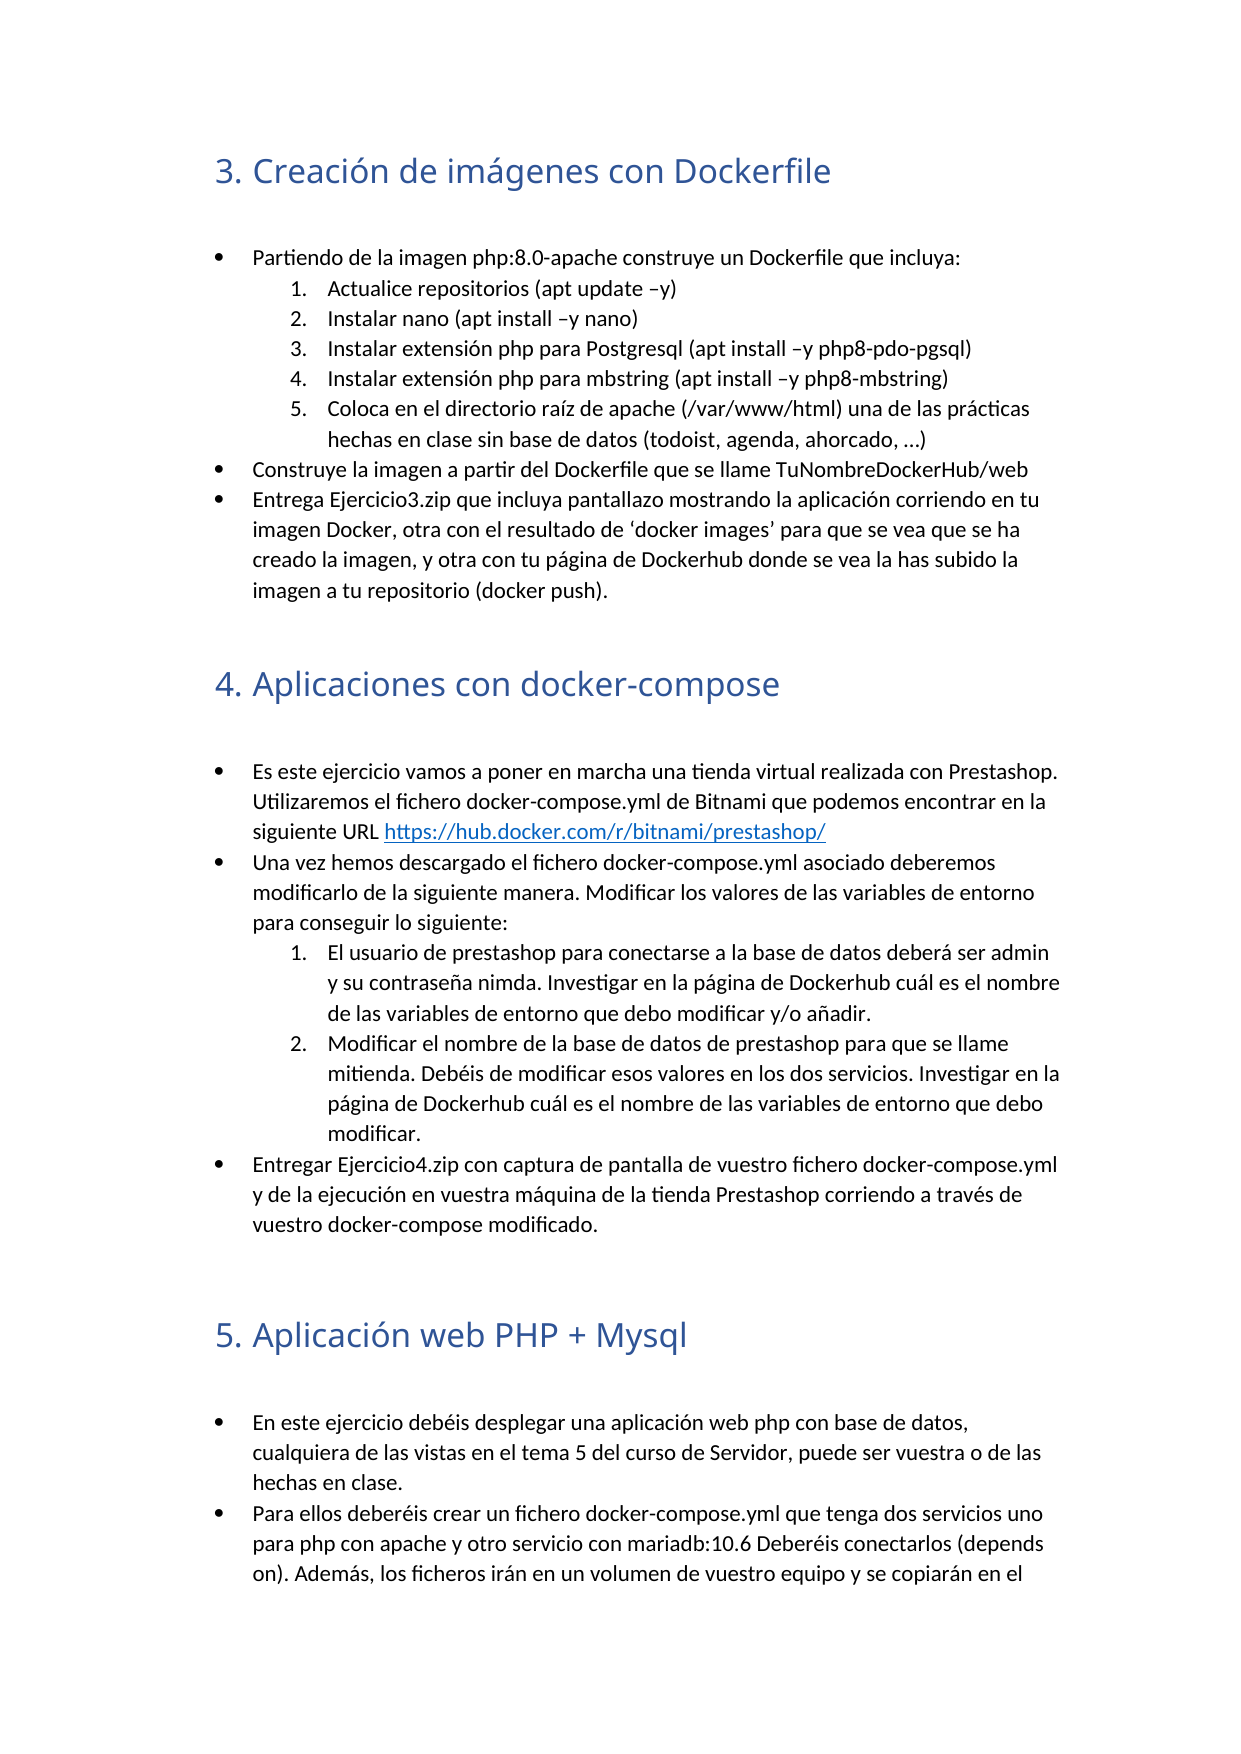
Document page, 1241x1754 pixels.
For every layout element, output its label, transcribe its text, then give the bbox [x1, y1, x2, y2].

list Instalar nano (apt install –y nano) [290, 304, 1063, 332]
list Entregar Ejercicio4.zip con captura de pantalla de vuestro fichero docker-compose.yml y de la ejecución en vuestra máquina de la tienda Prestashop corriendo a través de vuestro docker-compose modificado. [215, 1150, 1063, 1238]
list El usuario de prestashop para conectarse a la base de datos deberá ser admin y su contraseña nimda. Investigar en la página de Dockerhub cuál es el nombre de las variables de entorno que debo modificar y/o añadir. [290, 938, 1063, 1027]
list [215, 1499, 1063, 1587]
subtitle Aplicación web PHP + Mysql [215, 1312, 1063, 1358]
list Una vez hemos descargado el fichero docker-compose.yml asociado deberemos modificarlo de la siguiente manera. Modificar los valores de las variables de entorno para conseguir lo siguiente: [215, 848, 1063, 936]
list Instalar extensión php para mbstring (apt install –y php8-mbstring) [290, 364, 1063, 392]
list Instalar extensión php para Postgresql (apt install –y php8-pdo-pgsql) [290, 334, 1063, 362]
list En este ejercicio debéis desplegar una aplicación web php con base de datos, cualquiera de las vistas en el tema 5 del curso de Servidor, puede ser vuestra o de las hechas en clase. [215, 1408, 1063, 1496]
list Modificar el nombre de la base de datos de prestashop para que se llame mitienda. Debéis de modificar esos valores en los dos servicios. Investigar en la página de Dockerhub cuál es el nombre de las variables de entorno que debo modificar. [290, 1029, 1063, 1147]
subtitle Aplicaciones con docker-compose [215, 661, 1063, 707]
list Construye la imagen a partir del Dockerfile que se llame TuNombreDockerHub/web [215, 455, 1063, 483]
list Actualice repositorios (apt update –y) [290, 274, 1063, 302]
list Entrega Ejercicio3.zip que incluya pantallazo mostrando la aplicación corriendo en tu imagen Docker, otra con el resultado de ‘docker images’ para que se vea que se ha creado la imagen, y otra con tu página de Dockerhub donde se vea la has subido la imagen a tu repositorio (docker push). [215, 485, 1063, 604]
subtitle Creación de imágenes con Dockerfile [215, 148, 1063, 193]
list Es este ejercicio vamos a poner en marcha una tienda virtual realizada con Prestashop. Utilizaremos el fichero docker-compose.yml de Bitnami que podemos encontrar en la siguiente URL https://hub.docker.com/r/bitnami/prestashop/ [215, 757, 1063, 845]
list Coloca en el directorio raíz de apache (/var/www/html) una de las prácticas hechas en clase sin base de datos (todoist, agenda, ahorcado, …) [290, 394, 1063, 453]
list Partiendo de la imagen php:8.0-apache construye un Dockerfile que incluya: [215, 243, 1063, 271]
